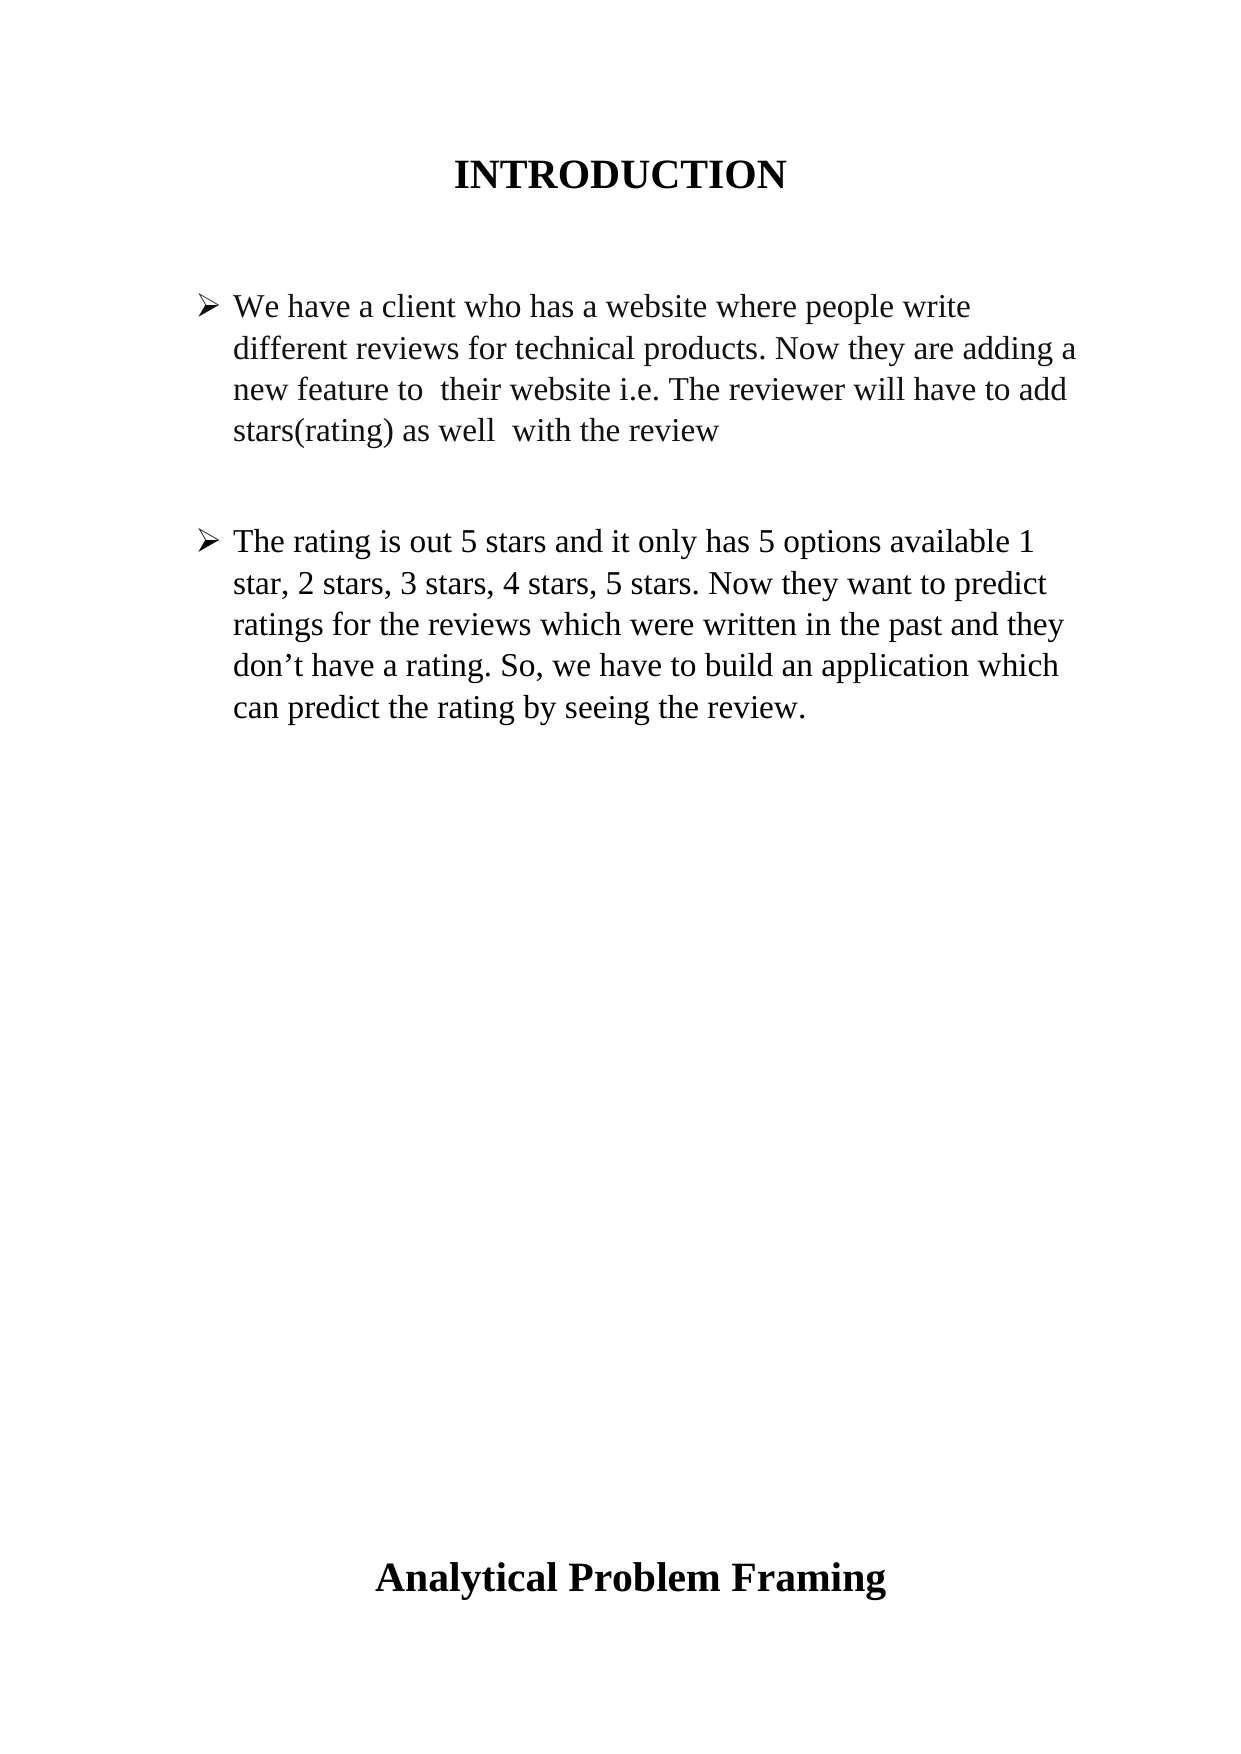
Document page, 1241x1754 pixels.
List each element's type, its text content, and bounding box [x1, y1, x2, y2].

list We have a client who has a website where people write different reviews for technical products. Now they are adding a new feature to their website i.e. The reviewer will have to add stars(rating) as well with the review [195, 287, 1090, 449]
list The rating is out 5 stars and it only has 5 options available 1 star, 2 stars, 3 stars, 4 stars, 5 stars. Now they want to predict ratings for the reviews which were written in the past and they don’t have a rating. So, we have to build an application which can predict the rating by seeing the review. [195, 522, 1090, 725]
text Analytical Problem Framing [150, 1552, 1090, 1600]
text INTRODUCTION [150, 150, 1090, 198]
